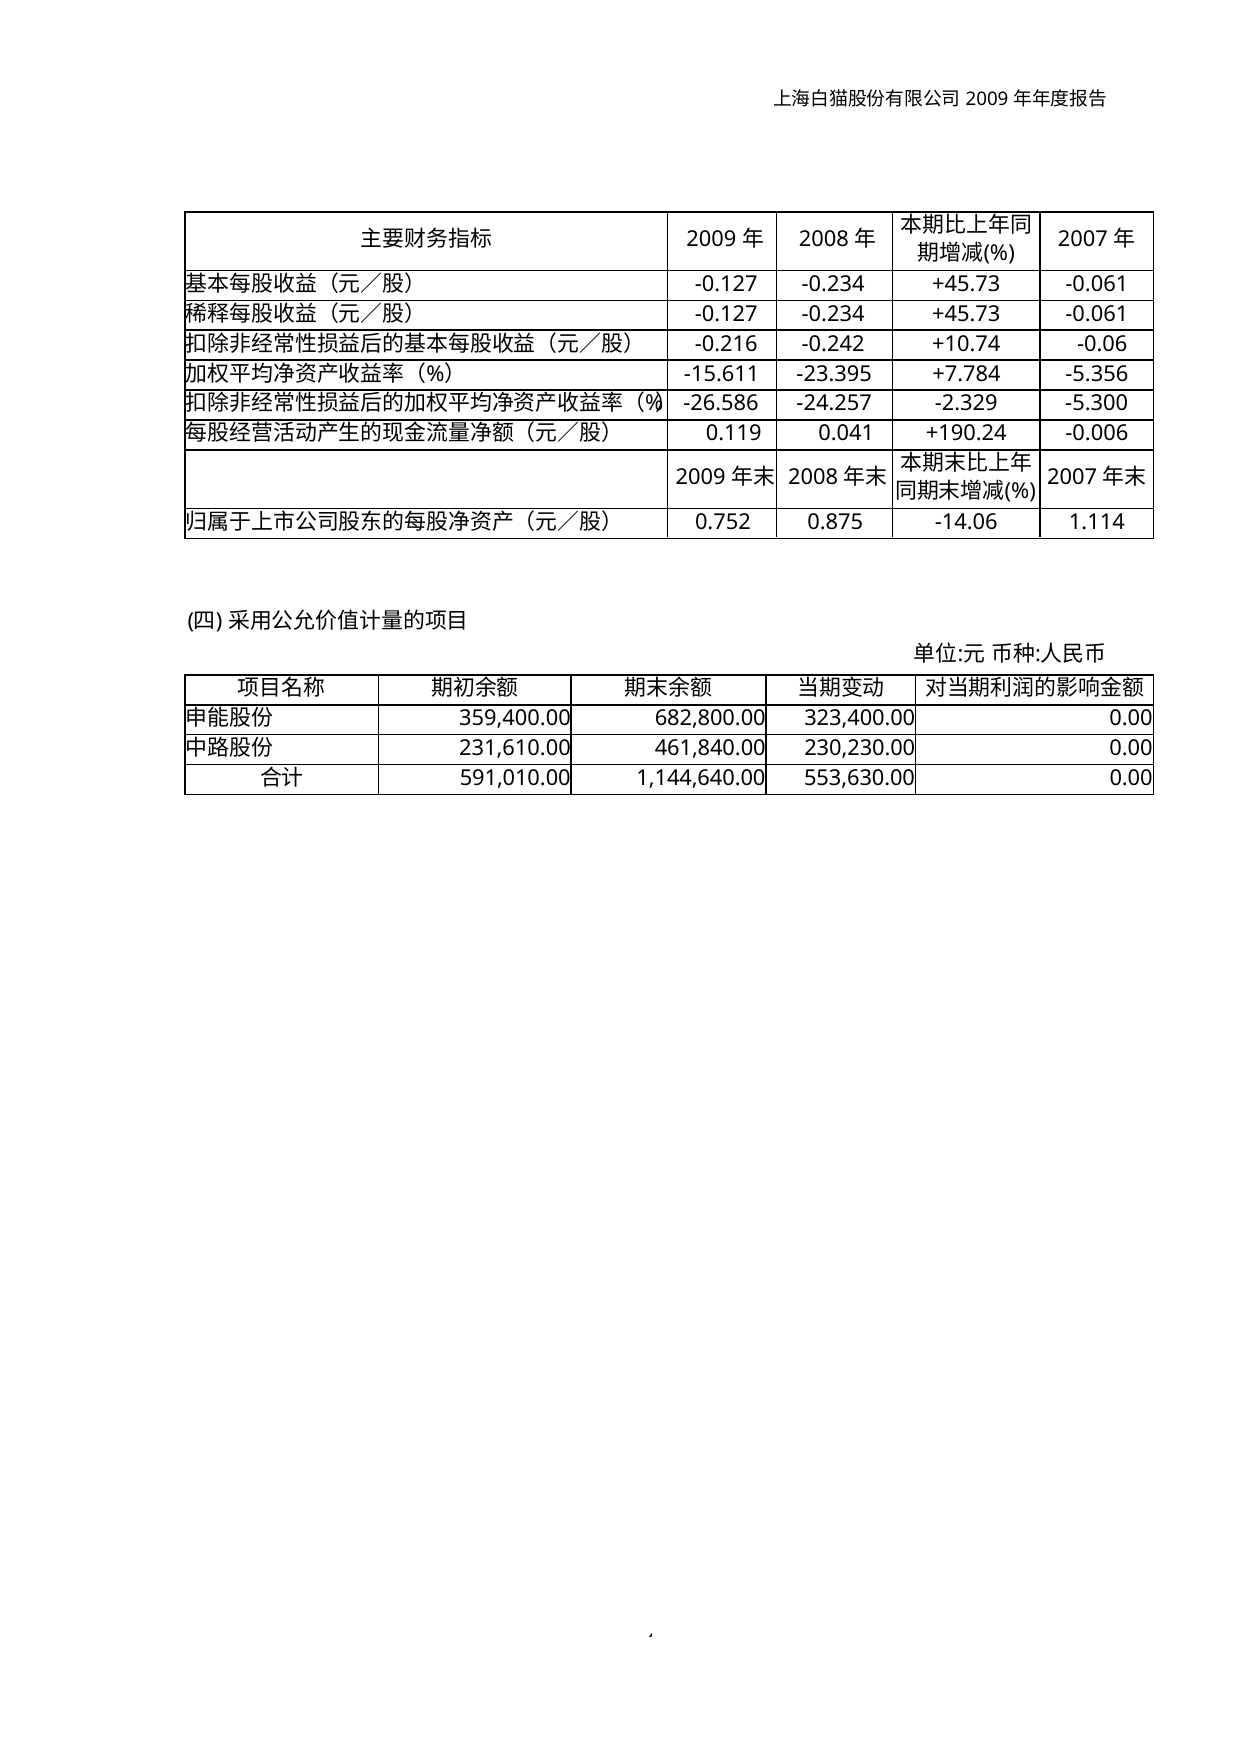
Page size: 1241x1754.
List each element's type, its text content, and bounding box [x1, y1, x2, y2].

table_cell 申能股份 [186, 706, 378, 734]
table_header 项目名称 [186, 676, 378, 704]
table_cell 1.114 [1041, 509, 1153, 537]
table_cell 0.119 [668, 421, 776, 449]
table_cell 稀释每股收益（元／股） [186, 301, 667, 329]
table_cell -0.127 [668, 301, 776, 329]
table_cell -24.257 [777, 391, 892, 419]
table_header 期末余额 [572, 676, 765, 704]
table_cell -14.06 [893, 509, 1039, 537]
table_cell -0.06 [1041, 331, 1153, 359]
table_cell 2008 年末 [777, 451, 892, 507]
table_cell 0.00 [916, 706, 1153, 734]
table_cell [186, 451, 667, 507]
table_cell 扣除非经常性损益后的基本每股收益（元／股） [186, 331, 667, 359]
table_cell 0.041 [777, 421, 892, 449]
table_cell 682,800.00 [572, 706, 765, 734]
table_header 对当期利润的影响金额 [916, 676, 1153, 704]
table_cell -23.395 [777, 361, 892, 389]
table_cell -5.300 [1041, 391, 1153, 419]
table_cell 基本每股收益（元／股） [186, 271, 667, 299]
table_cell 461,840.00 [572, 735, 765, 764]
table_cell -0.234 [777, 301, 892, 329]
table_cell 591,010.00 [379, 765, 570, 794]
table_header 2007 年 [1041, 213, 1153, 269]
table_cell +45.73 [893, 301, 1039, 329]
table_cell -0.006 [1041, 421, 1153, 449]
table_cell 2009 年末 [668, 451, 776, 507]
table_cell +7.784 [893, 361, 1039, 389]
table_cell -0.242 [777, 331, 892, 359]
table_cell -5.356 [1041, 361, 1153, 389]
table_cell 2007 年末 [1041, 451, 1153, 507]
table_cell 0.875 [777, 509, 892, 537]
table_cell -15.611 [668, 361, 776, 389]
text (四) 采用公允价值计量的项目 [187, 605, 1108, 634]
table_header 期初余额 [379, 676, 570, 704]
table_cell 323,400.00 [767, 706, 915, 734]
table_cell -2.329 [893, 391, 1039, 419]
table_cell -0.061 [1041, 271, 1153, 299]
text 单位:元 币种:人民币 [175, 638, 1106, 668]
table_cell 230,230.00 [767, 735, 915, 764]
table_cell 归属于上市公司股东的每股净资产（元／股） [186, 509, 667, 537]
table_cell 1,144,640.00 [572, 765, 765, 794]
table_cell 中路股份 [186, 735, 378, 764]
table_cell 扣除非经常性损益后的加权平均净资产收益率（% [186, 391, 667, 419]
table_header 主要财务指标 [186, 213, 667, 269]
table_cell 合计 [186, 765, 378, 794]
table_cell 553,630.00 [767, 765, 915, 794]
table_cell -0.061 [1041, 301, 1153, 329]
table_cell -0.234 [777, 271, 892, 299]
table_cell 加权平均净资产收益率（%） [186, 361, 667, 389]
table_cell +45.73 [893, 271, 1039, 299]
table_cell 本期末比上年 同期末增减(%) [893, 451, 1039, 507]
table_header 当期变动 [767, 676, 915, 704]
table_header 2009 年 [668, 213, 776, 269]
table_header 2008 年 [777, 213, 892, 269]
table_cell 0.752 [668, 509, 776, 537]
table_cell 每股经营活动产生的现金流量净额（元／股） [186, 421, 667, 449]
table_cell ） -26.586 [668, 391, 776, 419]
table_cell -0.216 [668, 331, 776, 359]
table_cell +190.24 [893, 421, 1039, 449]
table_header 本期比上年同 期增减(%) [893, 213, 1039, 269]
table_cell -0.127 [668, 271, 776, 299]
table_cell +10.74 [893, 331, 1039, 359]
table_cell 0.00 [916, 735, 1153, 764]
table_cell 359,400.00 [379, 706, 570, 734]
table_cell 0.00 [916, 765, 1153, 794]
table_cell 231,610.00 [379, 735, 570, 764]
